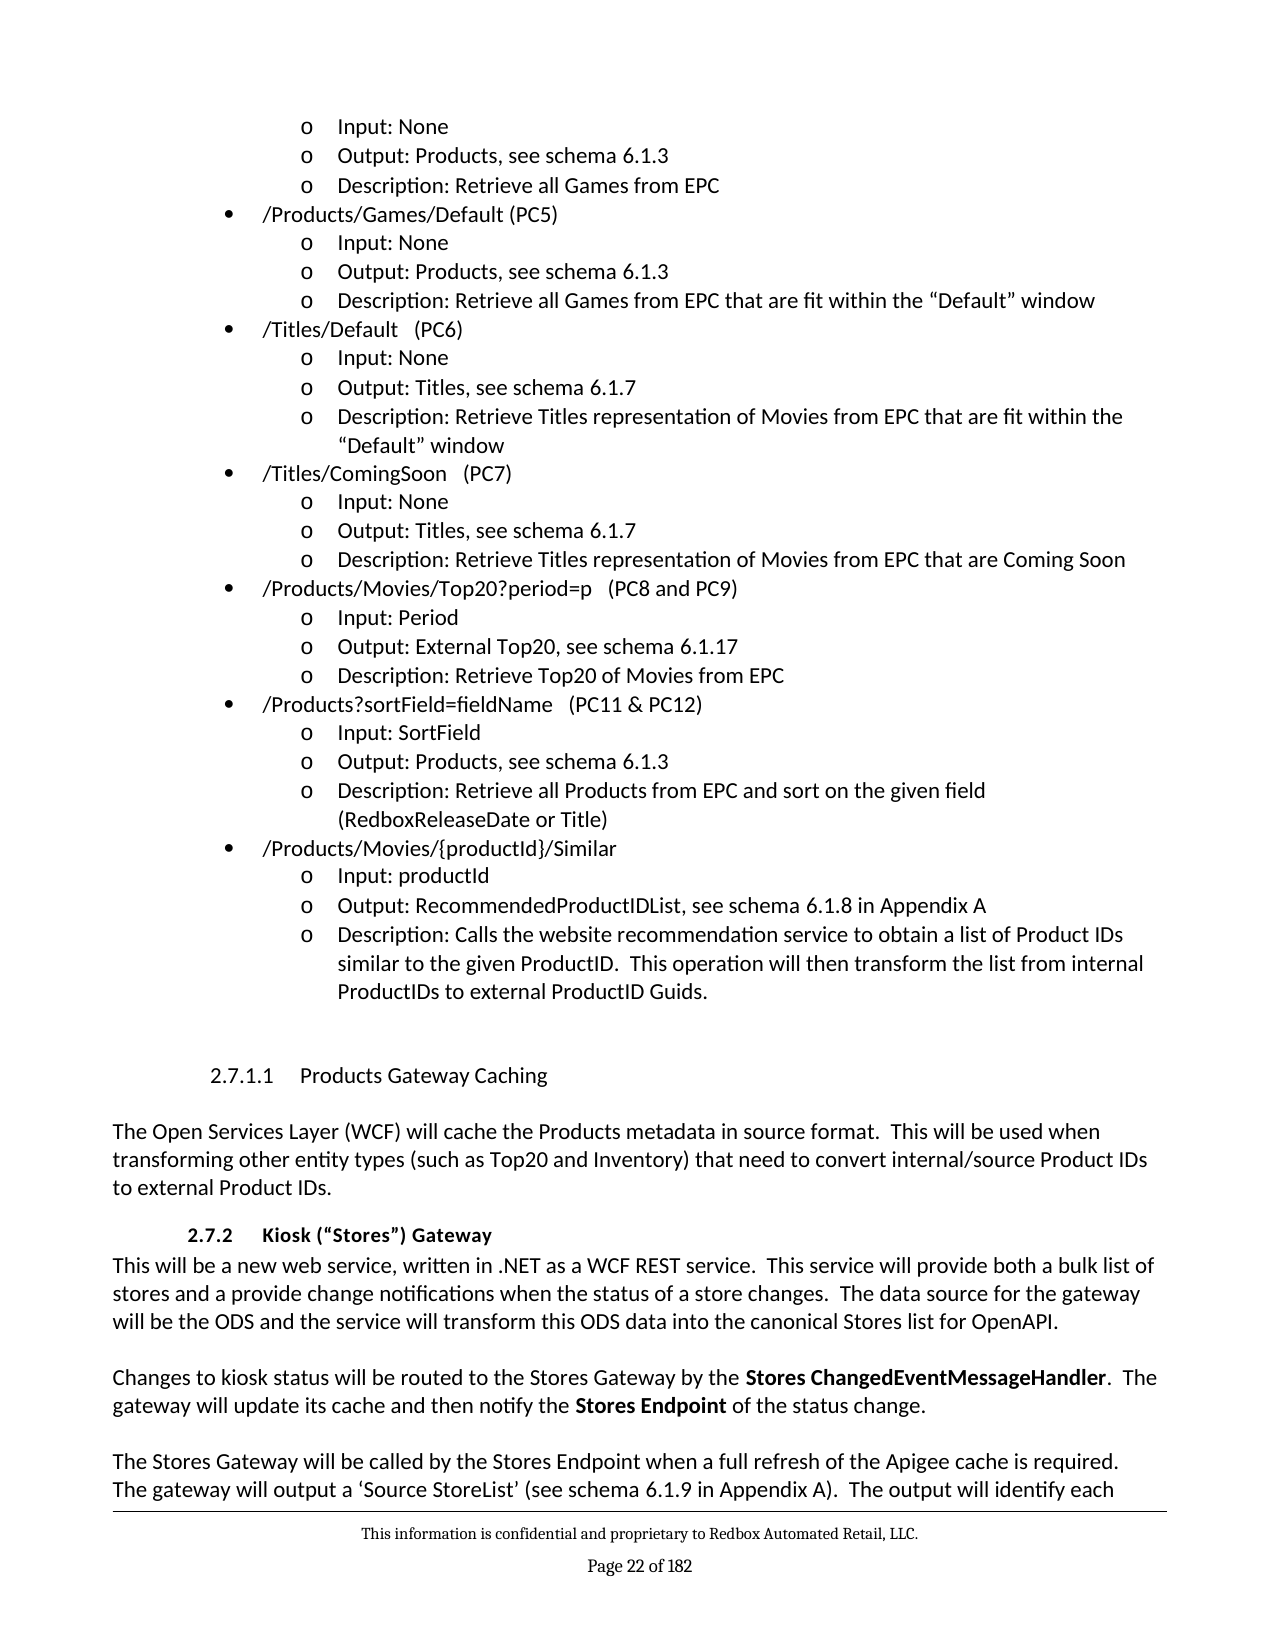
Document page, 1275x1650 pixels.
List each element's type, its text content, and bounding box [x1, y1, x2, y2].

list Input: None [300, 487, 1162, 516]
list Description: Retrieve Titles representation of Movies from EPC that are fit within the “Default” window [300, 402, 1162, 459]
list Input: None [300, 343, 1162, 373]
text The Open Services Layer (WCF) will cache the Products metadata in source format. This will be used when transforming other entity types (such as Top20 and Inventory) that need to convert internal/source Product IDs to external Product IDs. [112, 1117, 1162, 1201]
list Input: productId [300, 862, 1162, 891]
list /Titles/ComingSoon (PC7) [225, 459, 1162, 487]
list Description: Retrieve all Products from EPC and sort on the given field (RedboxReleaseDate or Title) [300, 776, 1162, 834]
list Output: Titles, see schema 6.1.7 [300, 373, 1162, 402]
text Changes to kiosk status will be routed to the Stores Gateway by the Stores ChangedEventMessageHandler. The gateway will update its cache and then notify the Stores Endpoint of the status change. [112, 1363, 1162, 1419]
list Output: External Top20, see schema 6.1.17 [300, 632, 1162, 661]
list Input: None [300, 112, 1162, 142]
list Output: Products, see schema 6.1.3 [300, 142, 1162, 171]
list /Titles/Default (PC6) [225, 316, 1162, 343]
list Input: None [300, 228, 1162, 257]
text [112, 1447, 1162, 1503]
list Description: Retrieve all Games from EPC that are fit within the “Default” window [300, 286, 1162, 316]
list Description: Calls the website recommendation service to obtain a list of Product IDs similar to the given ProductID. This operation will then transform the list from internal ProductIDs to external ProductID Guids. [300, 920, 1162, 1005]
list Description: Retrieve all Games from EPC [300, 171, 1162, 200]
list /Products?sortField=fieldName (PC11 & PC12) [225, 690, 1162, 718]
list /Products/Movies/Top20?period=p (PC8 and PC9) [225, 574, 1162, 603]
subtitle Products Gateway Caching [210, 1061, 1162, 1089]
list /Products/Movies/{productId}/Similar [225, 834, 1162, 862]
list Description: Retrieve Top20 of Movies from EPC [300, 661, 1162, 690]
list Description: Retrieve Titles representation of Movies from EPC that are Coming Soon [300, 545, 1162, 574]
list /Products/Games/Default (PC5) [225, 200, 1162, 228]
list Output: Products, see schema 6.1.3 [300, 747, 1162, 776]
list Output: Titles, see schema 6.1.7 [300, 516, 1162, 545]
list Output: RecommendedProductIDList, see schema 6.1.8 in Appendix A [300, 891, 1162, 920]
list Input: Period [300, 603, 1162, 632]
text This will be a new web service, written in .NET as a WCF REST service. This service will provide both a bulk list of stores and a provide change notifications when the status of a store changes. The data source for the gateway will be the ODS and the service will transform this ODS data into the canonical Stores list for OpenAPI. [112, 1251, 1162, 1335]
subtitle Kiosk (“Stores”) Gateway [187, 1222, 1162, 1248]
list Output: Products, see schema 6.1.3 [300, 257, 1162, 286]
list Input: SortField [300, 718, 1162, 747]
